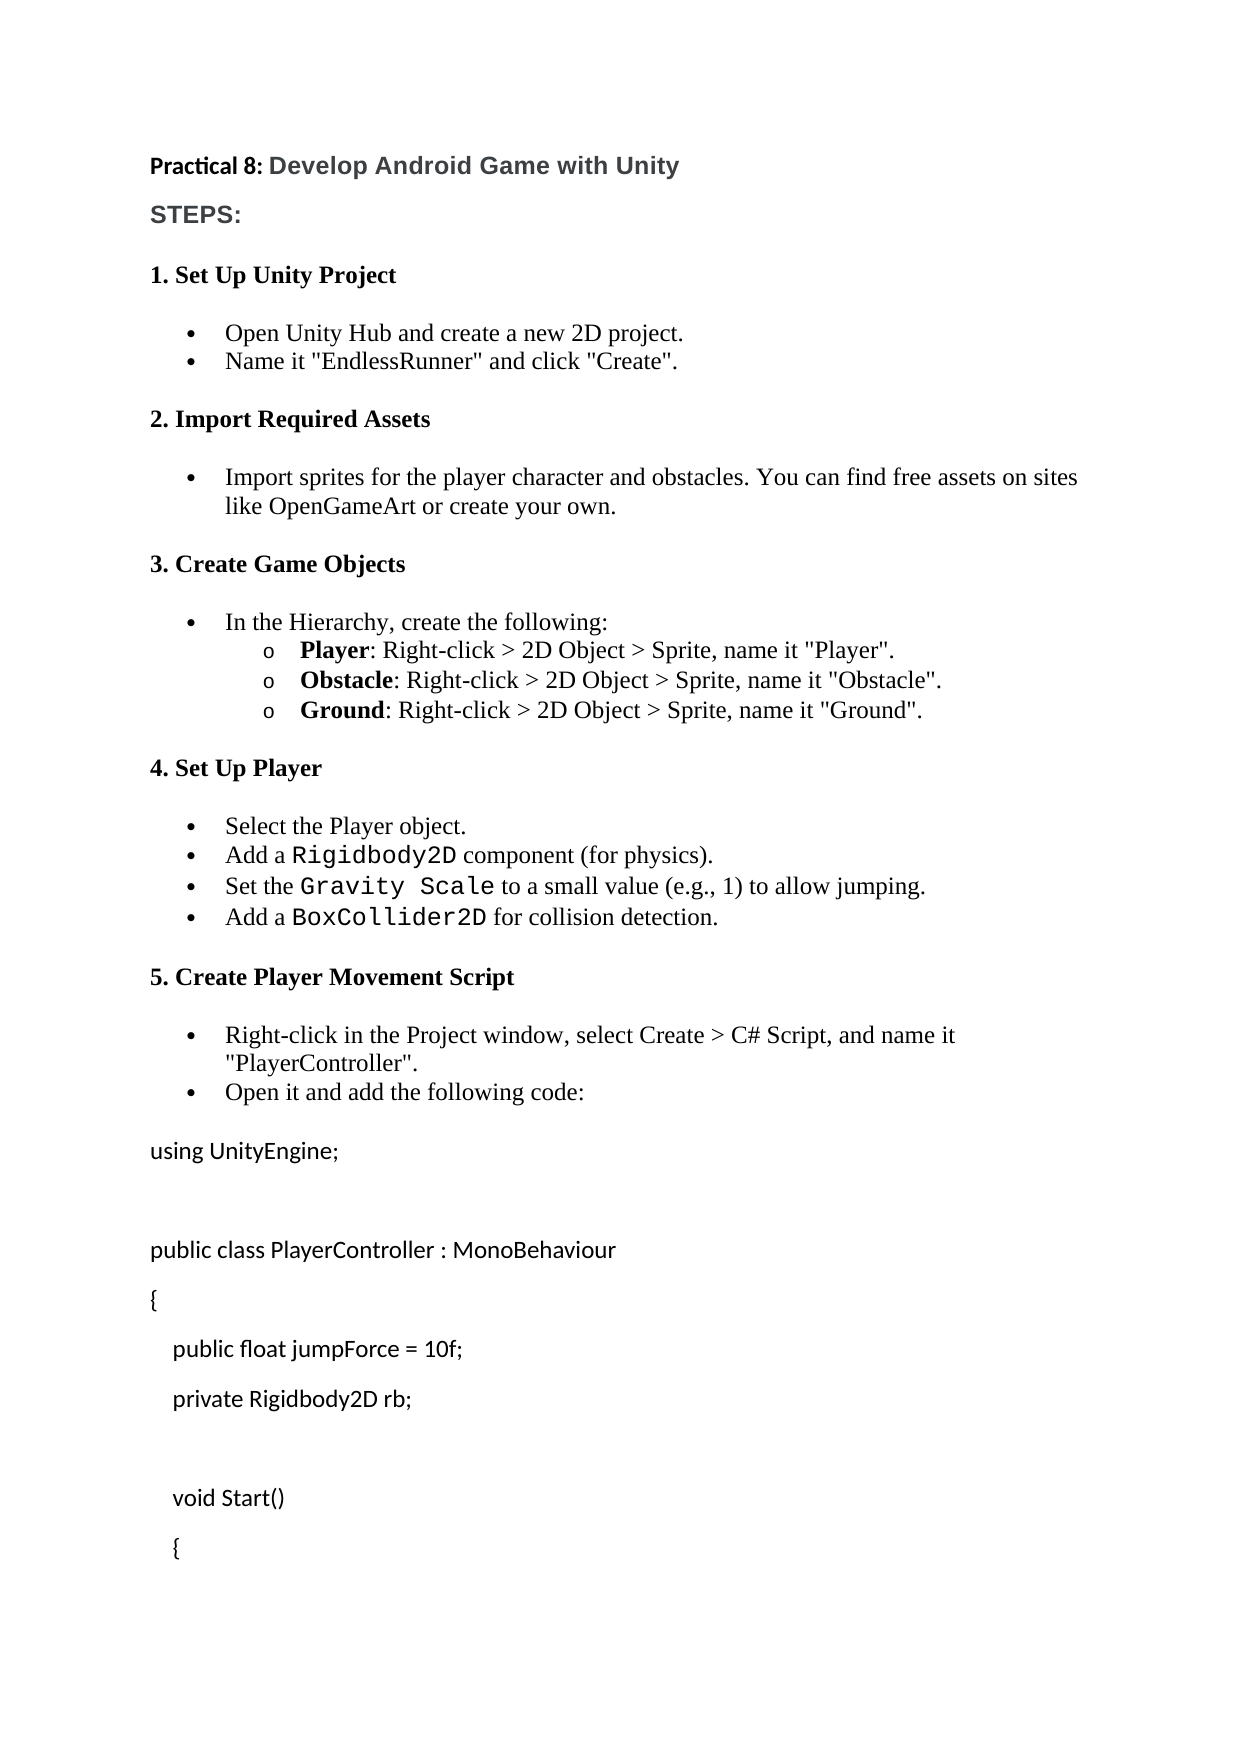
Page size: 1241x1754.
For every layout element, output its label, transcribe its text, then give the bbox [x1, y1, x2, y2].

text public float jumpForce = 10f; [150, 1333, 1090, 1364]
list Right-click in the Project window, select Create > C# Script, and name it "PlayerController". [187, 1020, 1090, 1077]
text 4. Set Up Player [150, 753, 1090, 782]
text 5. Create Player Movement Script [150, 962, 1090, 991]
text private Rigidbody2D rb; [150, 1383, 1090, 1414]
text 2. Import Required Assets [150, 404, 1090, 433]
list Open it and add the following code: [187, 1077, 1090, 1106]
list Set the Gravity Scale to a small value (e.g., 1) to allow jumping. [187, 871, 1090, 902]
list Ground: Right-click > 2D Object > Sprite, name it "Ground". [262, 695, 1090, 724]
list Open Unity Hub and create a new 2D project. [187, 318, 1090, 346]
list Add a Rigidbody2D component (for physics). [187, 840, 1090, 871]
list Import sprites for the player character and obstacles. You can find free assets on sites like OpenGameArt or create your own. [187, 462, 1090, 520]
text Practical 8: Develop Android Game with Unity [150, 150, 1090, 181]
list Player: Right-click > 2D Object > Sprite, name it "Player". [262, 636, 1090, 665]
list In the Hierarchy, create the following: [187, 607, 1090, 636]
list Select the Player object. [187, 811, 1090, 840]
text using UnityEngine; [150, 1135, 1090, 1166]
text { [150, 1532, 1090, 1562]
text void Start() [150, 1482, 1090, 1513]
list Obstacle: Right-click > 2D Object > Sprite, name it "Obstacle". [262, 665, 1090, 695]
text public class PlayerController : MonoBehaviour [150, 1234, 1090, 1265]
text STEPS: [150, 199, 1090, 228]
list Add a BoxCollider2D for collision detection. [187, 902, 1090, 933]
text 1. Set Up Unity Project [150, 260, 1090, 288]
list Name it "EndlessRunner" and click "Create". [187, 346, 1090, 375]
text { [150, 1284, 1090, 1314]
text 3. Create Game Objects [150, 549, 1090, 578]
